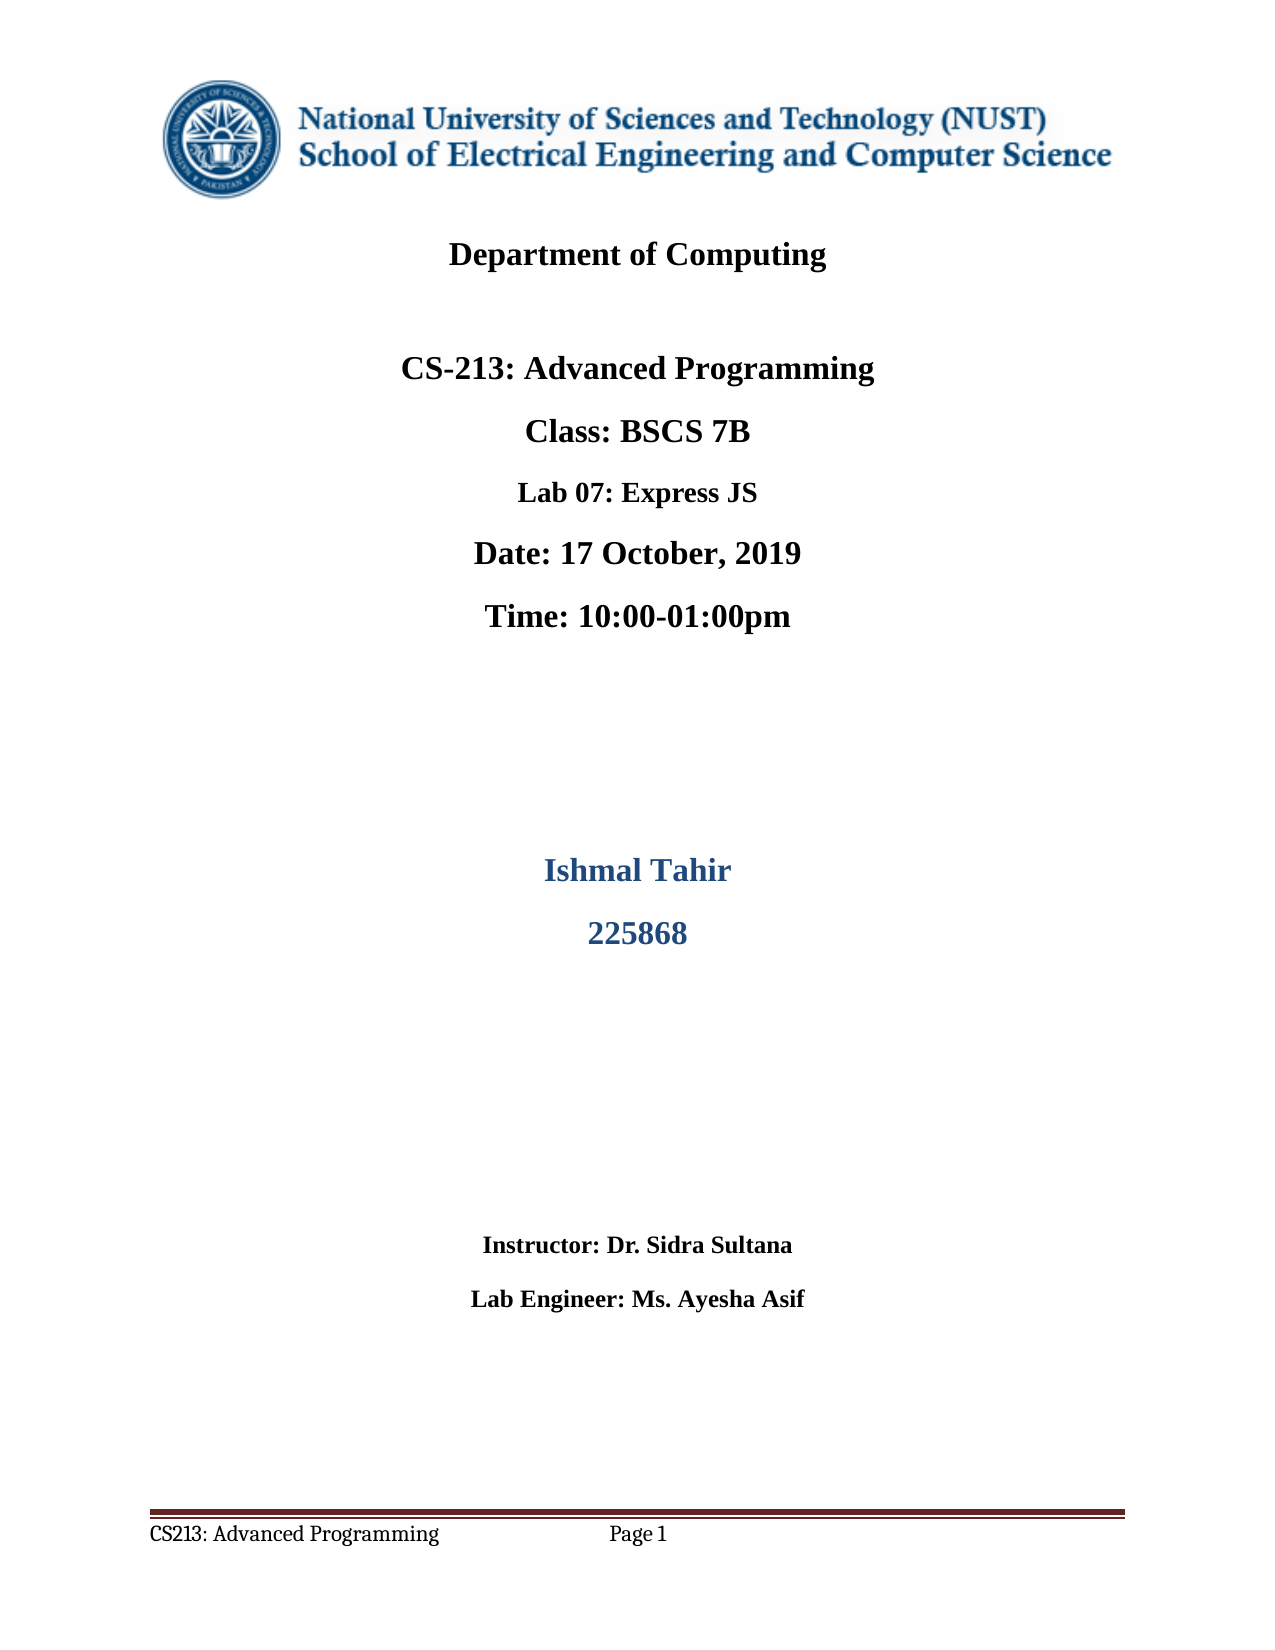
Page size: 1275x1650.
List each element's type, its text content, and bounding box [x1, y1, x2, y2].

text Lab Engineer: Ms. Ayesha Asif [150, 1284, 1125, 1312]
text Ishmal Tahir [150, 850, 1125, 888]
text CS-213: Advanced Programming [150, 348, 1125, 386]
picture [150, 75, 1125, 210]
text Class: BSCS 7B [150, 411, 1125, 450]
text Time: 10:00-01:00pm [150, 597, 1125, 635]
subtitle Instructor: Dr. Sidra Sultana [150, 1230, 1125, 1259]
text 225868 [150, 913, 1125, 952]
text Date: 17 October, 2019 [150, 533, 1125, 572]
subtitle Lab 07: Express JS [150, 475, 1125, 508]
subtitle Department of Computing [150, 234, 1125, 273]
